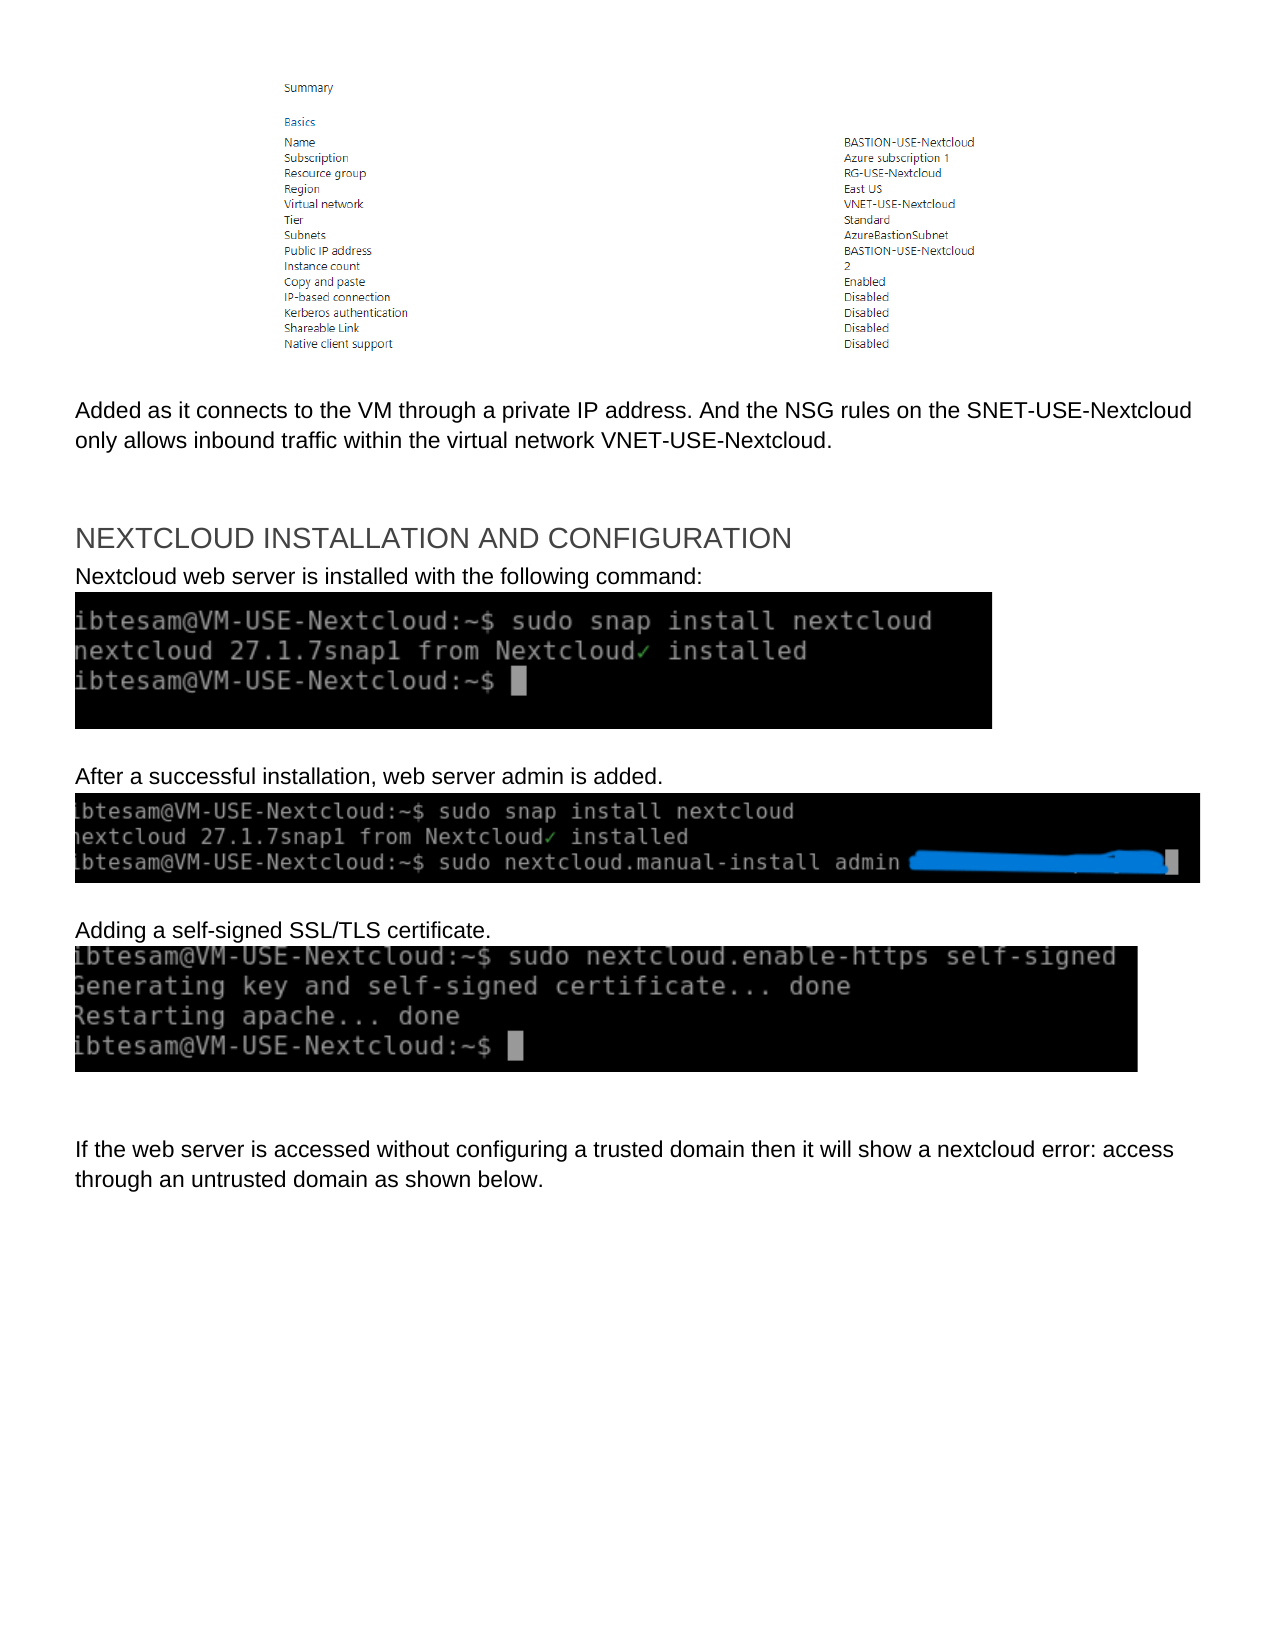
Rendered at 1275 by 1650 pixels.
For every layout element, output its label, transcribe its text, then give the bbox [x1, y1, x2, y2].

picture [75, 946, 1138, 1072]
picture [75, 592, 993, 729]
text Adding a self-signed SSL/TLS certificate. [75, 917, 1200, 943]
subtitle NEXTCLOUD INSTALLATION AND CONFIGURATION [75, 521, 1200, 554]
text Nextcloud web server is installed with the following command: [75, 563, 1200, 589]
text After a successful installation, web server admin is added. [75, 763, 1200, 789]
text If the web server is accessed without configuring a trusted domain then it will show a nextcloud error: access through an untrusted domain as shown below. [75, 1136, 1200, 1193]
picture [270, 75, 1005, 393]
text Added as it connects to the VM through a private IP address. And the NSG rules on the SNET-USE-Nextcloud only allows inbound traffic within the virtual network VNET-USE-Nextcloud. [75, 397, 1200, 453]
picture [75, 793, 1200, 883]
